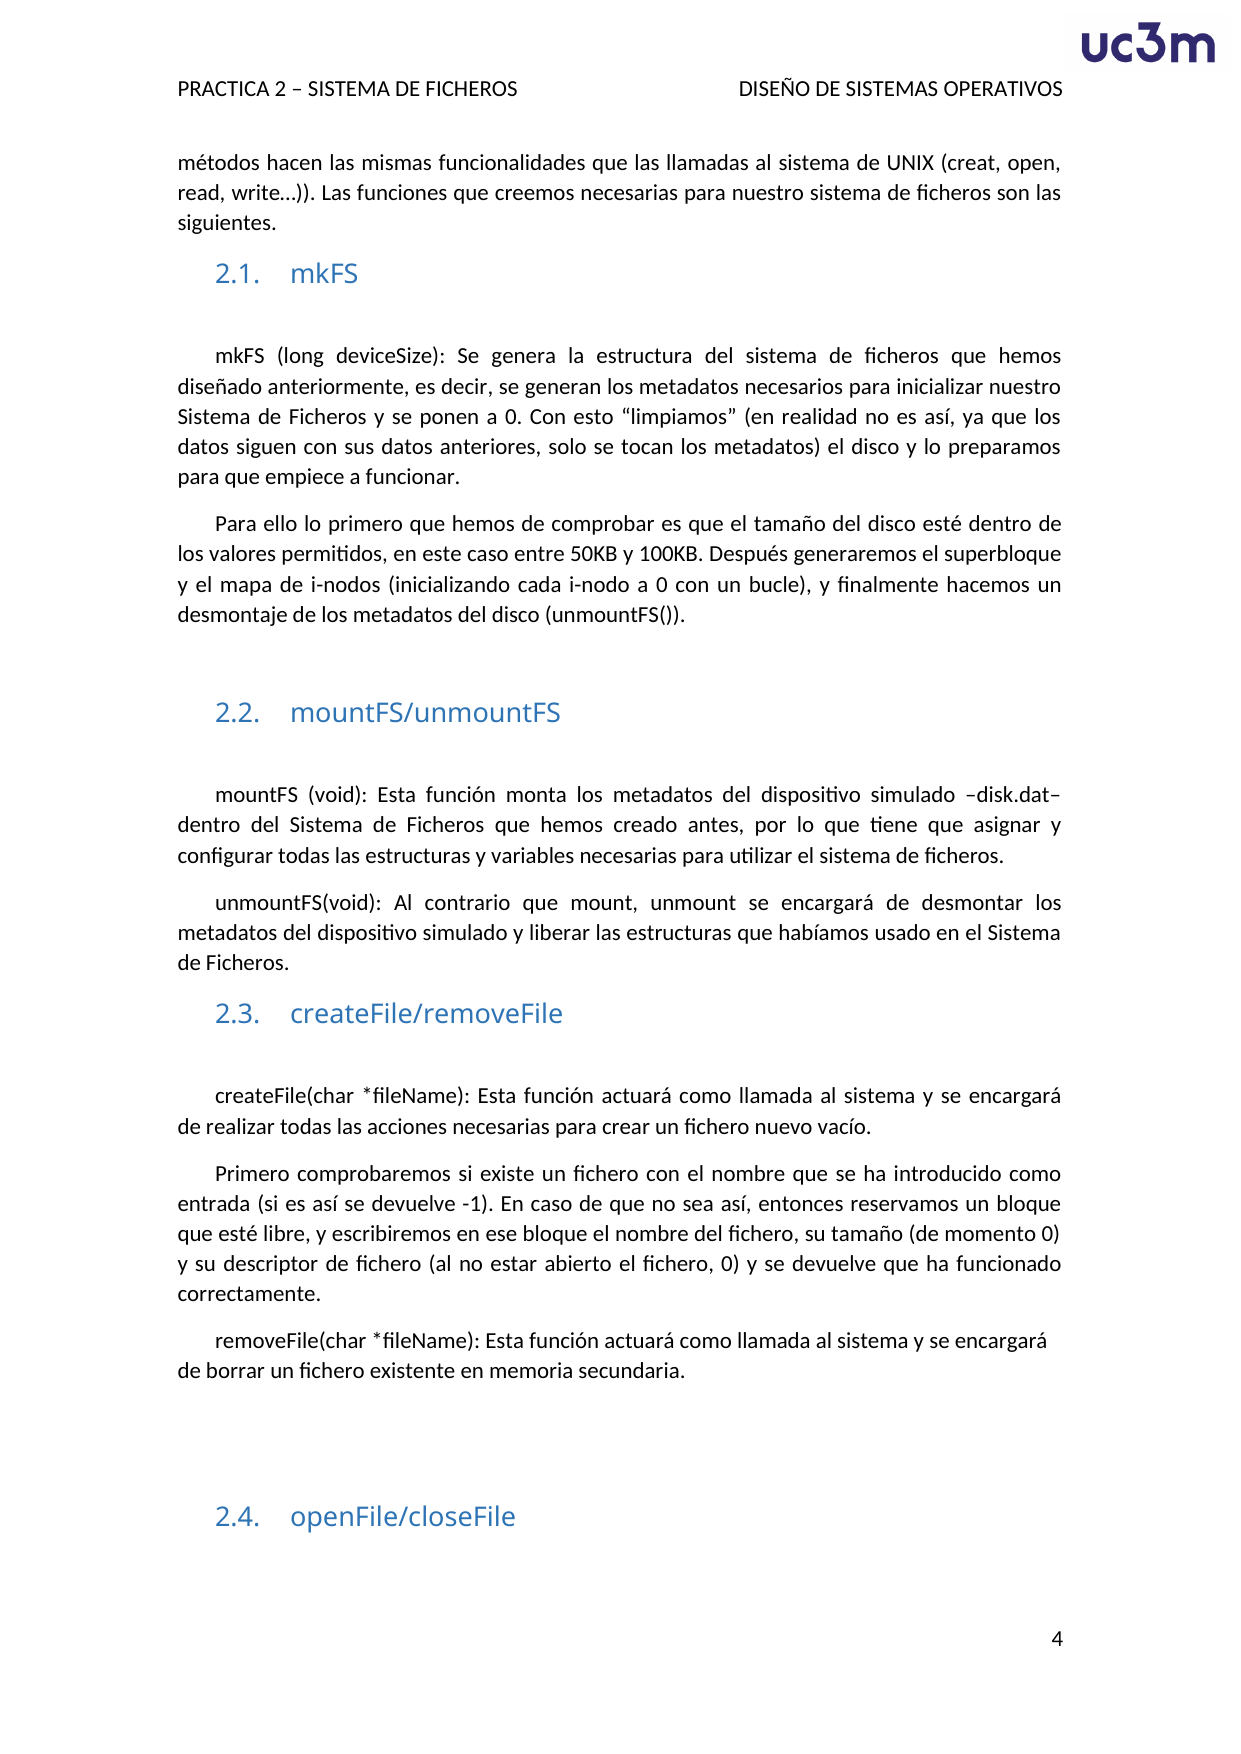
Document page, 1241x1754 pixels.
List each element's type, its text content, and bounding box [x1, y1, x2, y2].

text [177, 148, 1063, 236]
text createFile(char *fileName): Esta función actuará como llamada al sistema y se encargará de realizar todas las acciones necesarias para crear un fichero nuevo vacío. [177, 1082, 1063, 1140]
text Para ello lo primero que hemos de comprobar es que el tamaño del disco esté dentro de los valores permitidos, en este caso entre 50KB y 100KB. Después generaremos el superbloque y el mapa de i-nodos (inicializando cada i-nodo a 0 con un bucle), y finalmente hacemos un desmontaje de los metadatos del disco (unmountFS()). [177, 509, 1063, 628]
text unmountFS(void): Al contrario que mount, unmount se encargará de desmontar los metadatos del dispositivo simulado y liberar las estructuras que habíamos usado en el Sistema de Ficheros. [177, 888, 1063, 976]
subtitle mountFS/unmountFS [215, 694, 1063, 731]
text Primero comprobaremos si existe un fichero con el nombre que se ha introducido como entrada (si es así se devuelve -1). En caso de que no sea así, entonces reservamos un bloque que esté libre, y escribiremos en ese bloque el nombre del fichero, su tamaño (de momento 0) y su descriptor de fichero (al no estar abierto el fichero, 0) y se devuelve que ha funcionado correctamente. [177, 1159, 1063, 1307]
text mkFS (long deviceSize): Se genera la estructura del sistema de ficheros que hemos diseñado anteriormente, es decir, se generan los metadatos necesarios para inicializar nuestro Sistema de Ficheros y se ponen a 0. Con esto “limpiamos” (en realidad no es así, ya que los datos siguen con sus datos anteriores, solo se tocan los metadatos) el disco y lo preparamos para que empiece a funcionar. [177, 342, 1063, 490]
subtitle createFile/removeFile [215, 995, 1063, 1032]
text mountFS (void): Esta función monta los metadatos del dispositivo simulado –disk.dat– dentro del Sistema de Ficheros que hemos creado antes, por lo que tiene que asignar y configurar todas las estructuras y variables necesarias para utilizar el sistema de ficheros. [177, 780, 1063, 869]
subtitle mkFS [215, 255, 1063, 292]
text removeFile(char *fileName): Esta función actuará como llamada al sistema y se encargará de borrar un fichero existente en memoria secundaria. [177, 1326, 1063, 1384]
subtitle openFile/closeFile [215, 1497, 1063, 1534]
